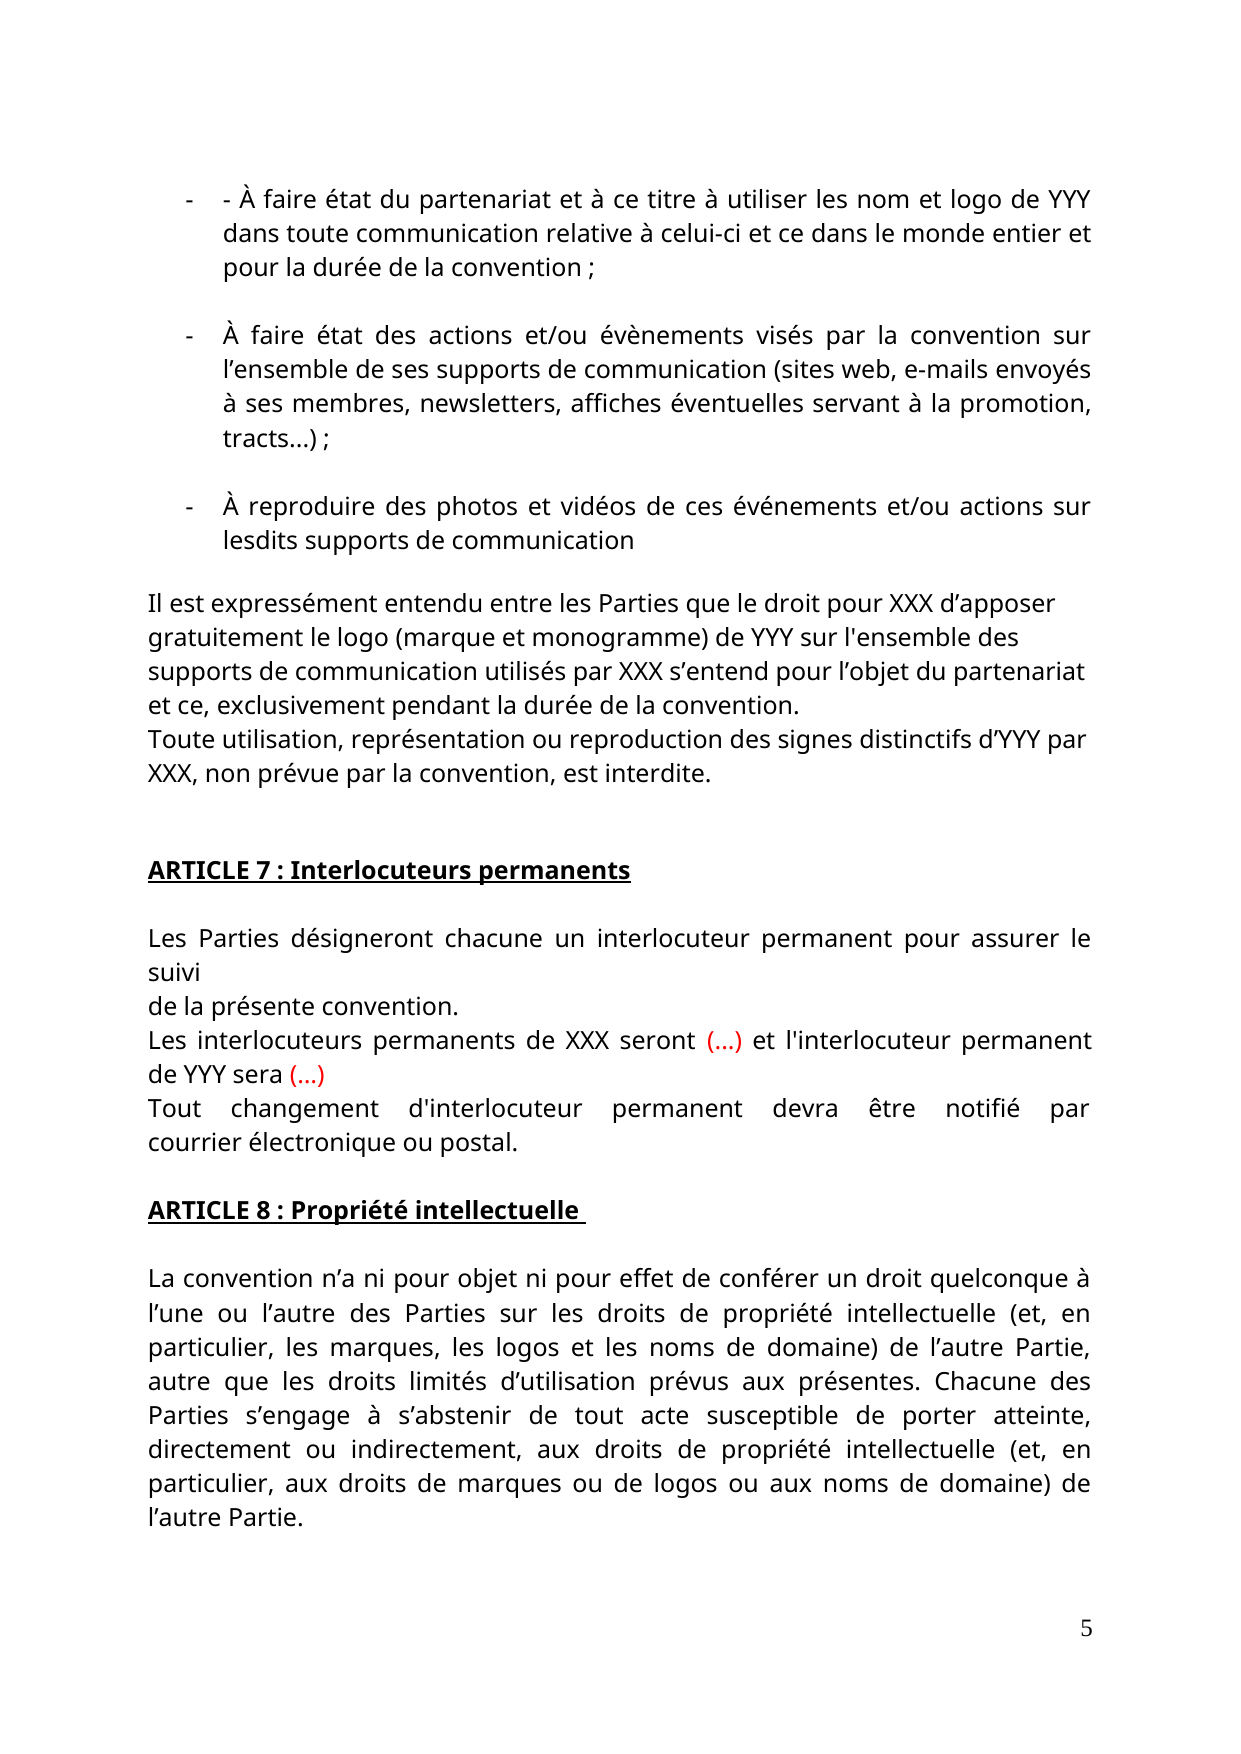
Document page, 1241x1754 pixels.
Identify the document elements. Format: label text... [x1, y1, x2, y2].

text Il est expressément entendu entre les Parties que le droit pour XXX d’apposer gratuitement le logo (marque et monogramme) de YYY sur l'ensemble des supports de communication utilisés par XXX s’entend pour l’objet du partenariat et ce, exclusivement pendant la durée de la convention. [148, 585, 1092, 721]
text ARTICLE 8 : Propriété intellectuelle [148, 1193, 1092, 1227]
text La convention n’a ni pour objet ni pour effet de conférer un droit quelconque à l’une ou l’autre des Parties sur les droits de propriété intellectuelle (et, en particulier, les marques, les logos et les noms de domaine) de l’autre Partie, autre que les droits limités d’utilisation prévus aux présentes. Chacune des Parties s’engage à s’abstenir de tout acte susceptible de porter atteinte, directement ou indirectement, aux droits de propriété intellectuelle (et, en particulier, aux droits de marques ou de logos ou aux noms de domaine) de l’autre Partie. [148, 1261, 1092, 1534]
text Tout changement d'interlocuteur permanent devra être notifié par courrier électronique ou postal. [148, 1091, 1092, 1159]
text Les interlocuteurs permanents de XXX seront (...) et l'interlocuteur permanent de YYY sera (…) [148, 1023, 1092, 1091]
text Les Parties désigneront chacune un interlocuteur permanent pour assurer le suivi [148, 921, 1092, 989]
list À reproduire des photos et vidéos de ces événements et/ou actions sur lesdits supports de communication [185, 488, 1092, 556]
text Toute utilisation, représentation ou reproduction des signes distinctifs d’YYY par XXX, non prévue par la convention, est interdite. [148, 721, 1092, 789]
list À faire état des actions et/ou évènements visés par la convention sur l’ensemble de ses supports de communication (sites web, e-mails envoyés à ses membres, newsletters, affiches éventuelles servant à la promotion, tracts...) ; [185, 318, 1092, 454]
text de la présente convention. [148, 989, 1092, 1023]
text ARTICLE 7 : Interlocuteurs permanents [148, 852, 1092, 886]
list - À faire état du partenariat et à ce titre à utiliser les nom et logo de YYY dans toute communication relative à celui-ci et ce dans le monde entier et pour la durée de la convention ; [185, 182, 1092, 284]
